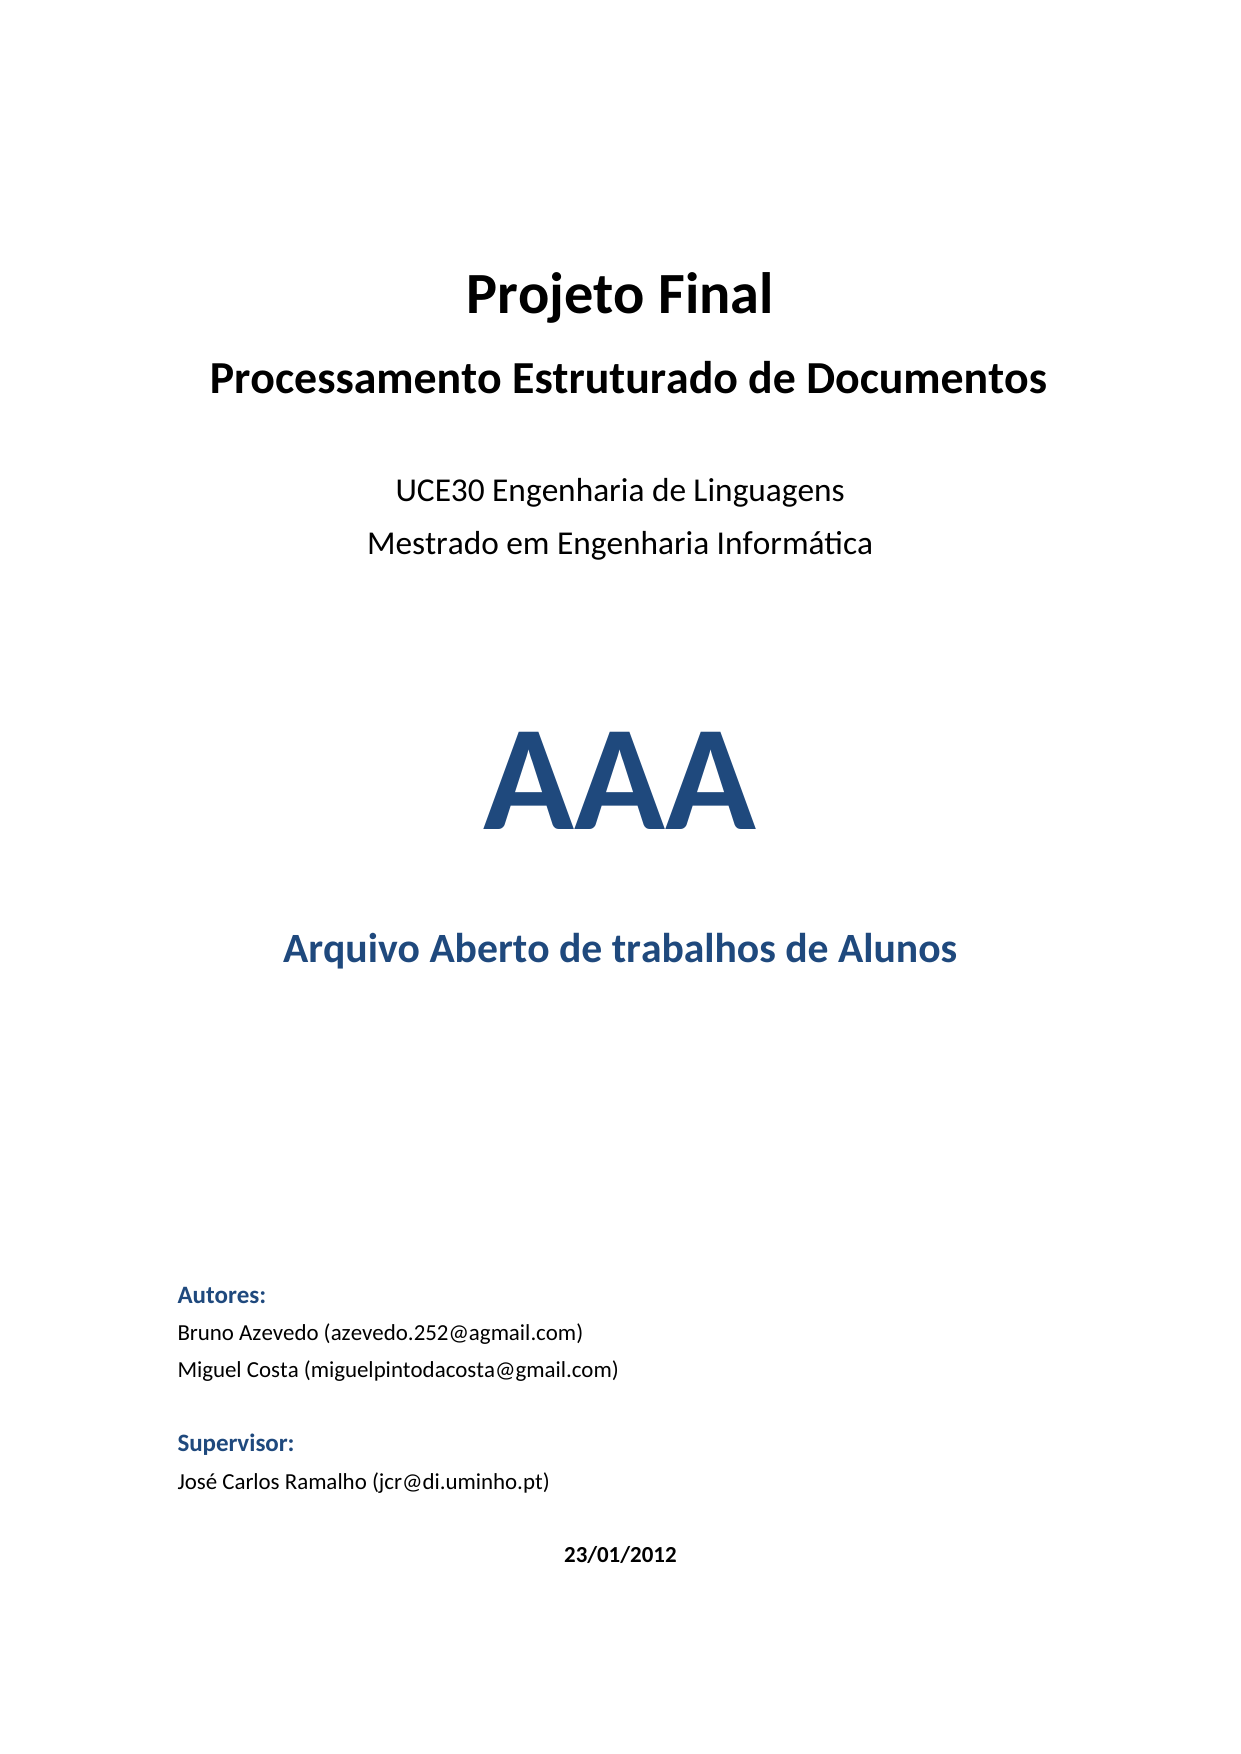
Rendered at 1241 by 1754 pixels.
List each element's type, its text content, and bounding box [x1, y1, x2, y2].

text AAA [177, 684, 1063, 867]
text Supervisor: [177, 1427, 1063, 1458]
text Projeto Final [177, 257, 1063, 328]
text 23/01/2012 [177, 1540, 1063, 1568]
text José Carlos Ramalho (jcr@di.uminho.pt) [177, 1467, 1063, 1495]
text Miguel Costa (miguelpintodacosta@gmail.com) [177, 1355, 1063, 1383]
text UCE30 Engenharia de Linguagens [177, 469, 1063, 510]
text Mestrado em Engenharia Informática [177, 522, 1063, 563]
text Processamento Estruturado de Documentos [177, 349, 1063, 405]
text Bruno Azevedo (azevedo.252@agmail.com) [177, 1318, 1063, 1346]
text Arquivo Aberto de trabalhos de Alunos [177, 922, 1063, 973]
text Autores: [177, 1279, 1063, 1309]
